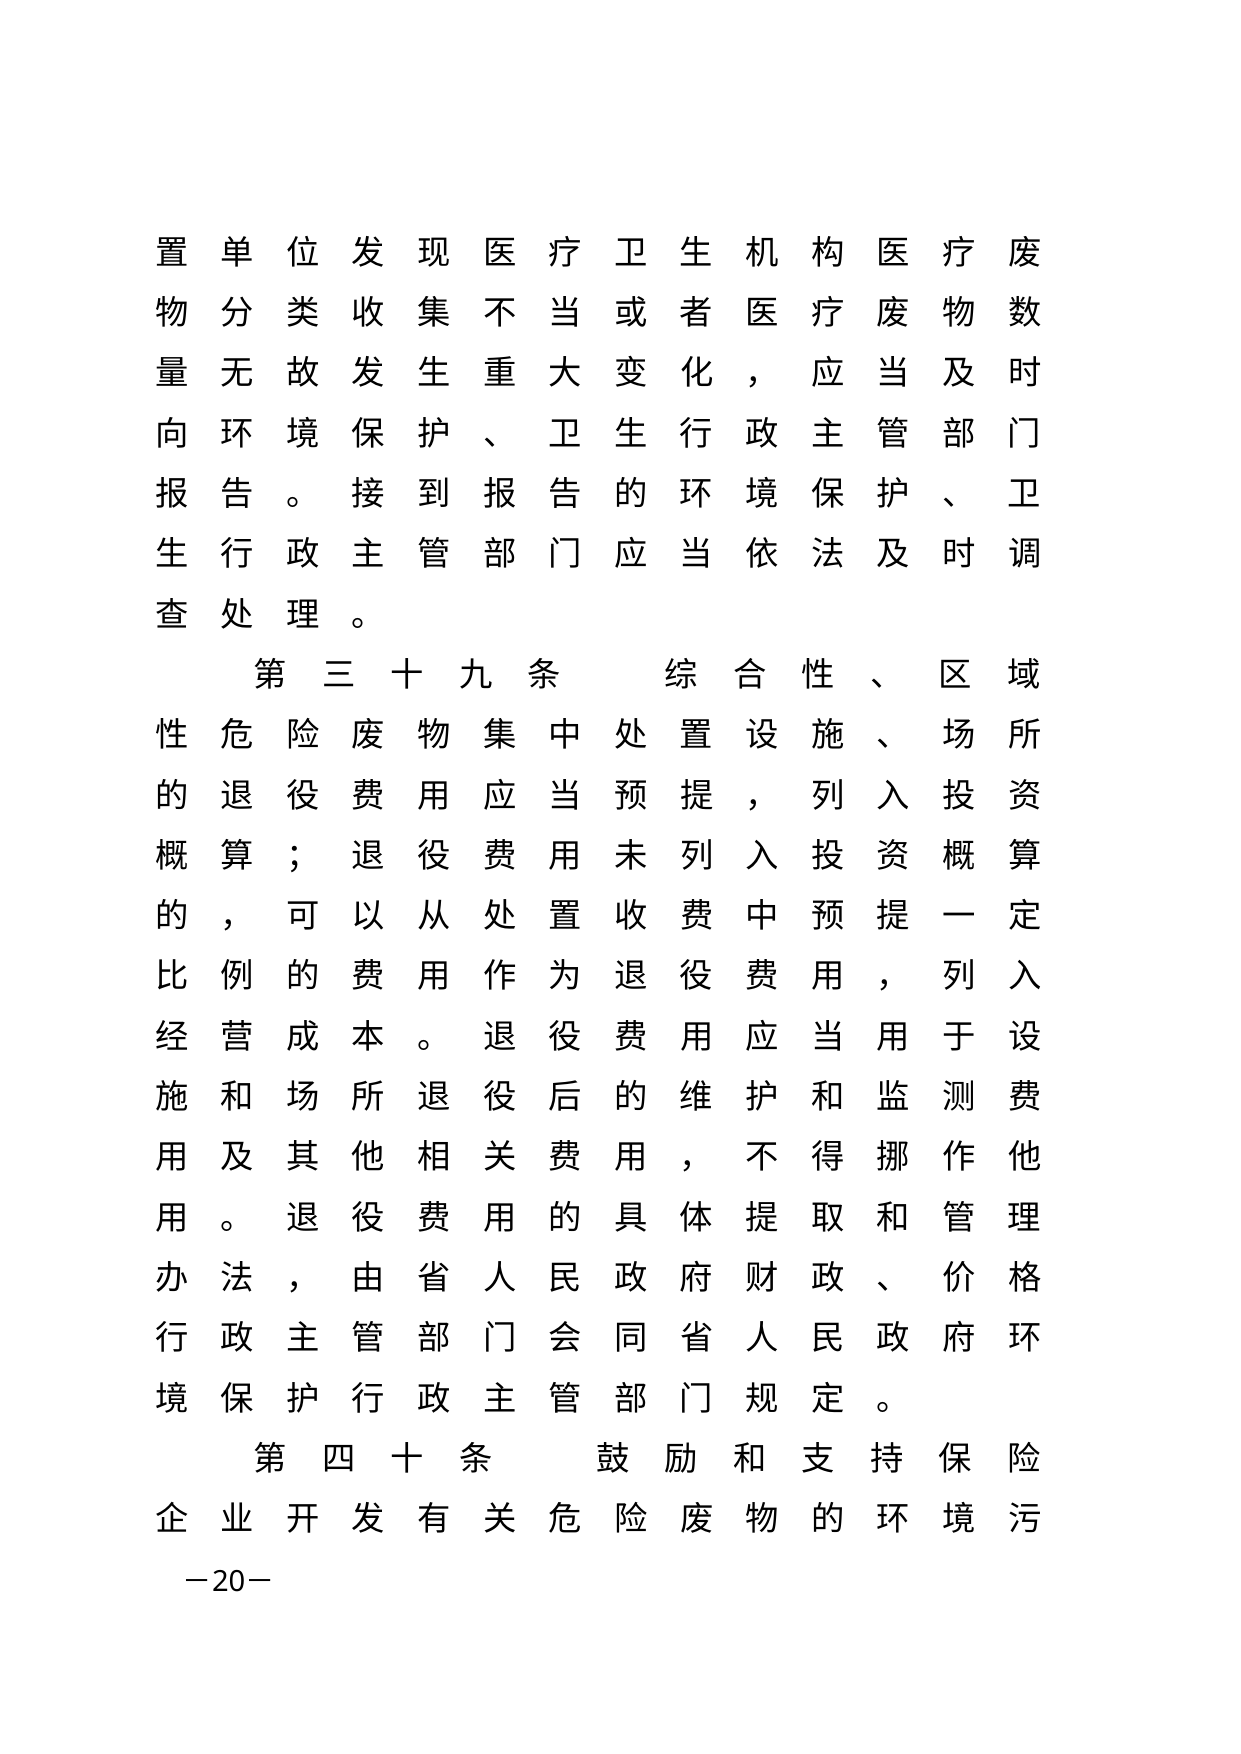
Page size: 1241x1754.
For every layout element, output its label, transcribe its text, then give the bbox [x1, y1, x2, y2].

text 第三十九条 综合性、区域性危险废物集中处置设施、场所的退役费用应当预提，列入投资概算；退役费用未列入投资概算的，可以从处置收费中预提一定比例的费用作为退役费用，列入经营成本。退役费用应当用于设施和场所退役后的维护和监测费用及其他相关费用，不得挪作他用。退役费用的具体提取和管理办法，由省人民政府财政、价格行政主管部门会同省人民政府环境保护行政主管部门规定。 [155, 642, 1073, 1426]
text 第四十条 鼓励和支持保险企业开发有关危险废物的环境污染责任险；鼓励和支持产生、收集、贮存、运输、利用、处置危险废物的单位投保环境污染责任险。 [155, 1426, 1073, 1546]
text 第三十八条 医疗卫生机构发现医疗废物处置单位不按时收集医疗废物的，或者医疗废物处置单位发现医疗卫生机构医疗废物分类收集不当或者医疗废物数量无故发生重大变化，应当及时向环境保护、卫生行政主管部门报告。接到报告的环境保护、卫生行政主管部门应当依法及时调查处理。 [155, 219, 1073, 642]
